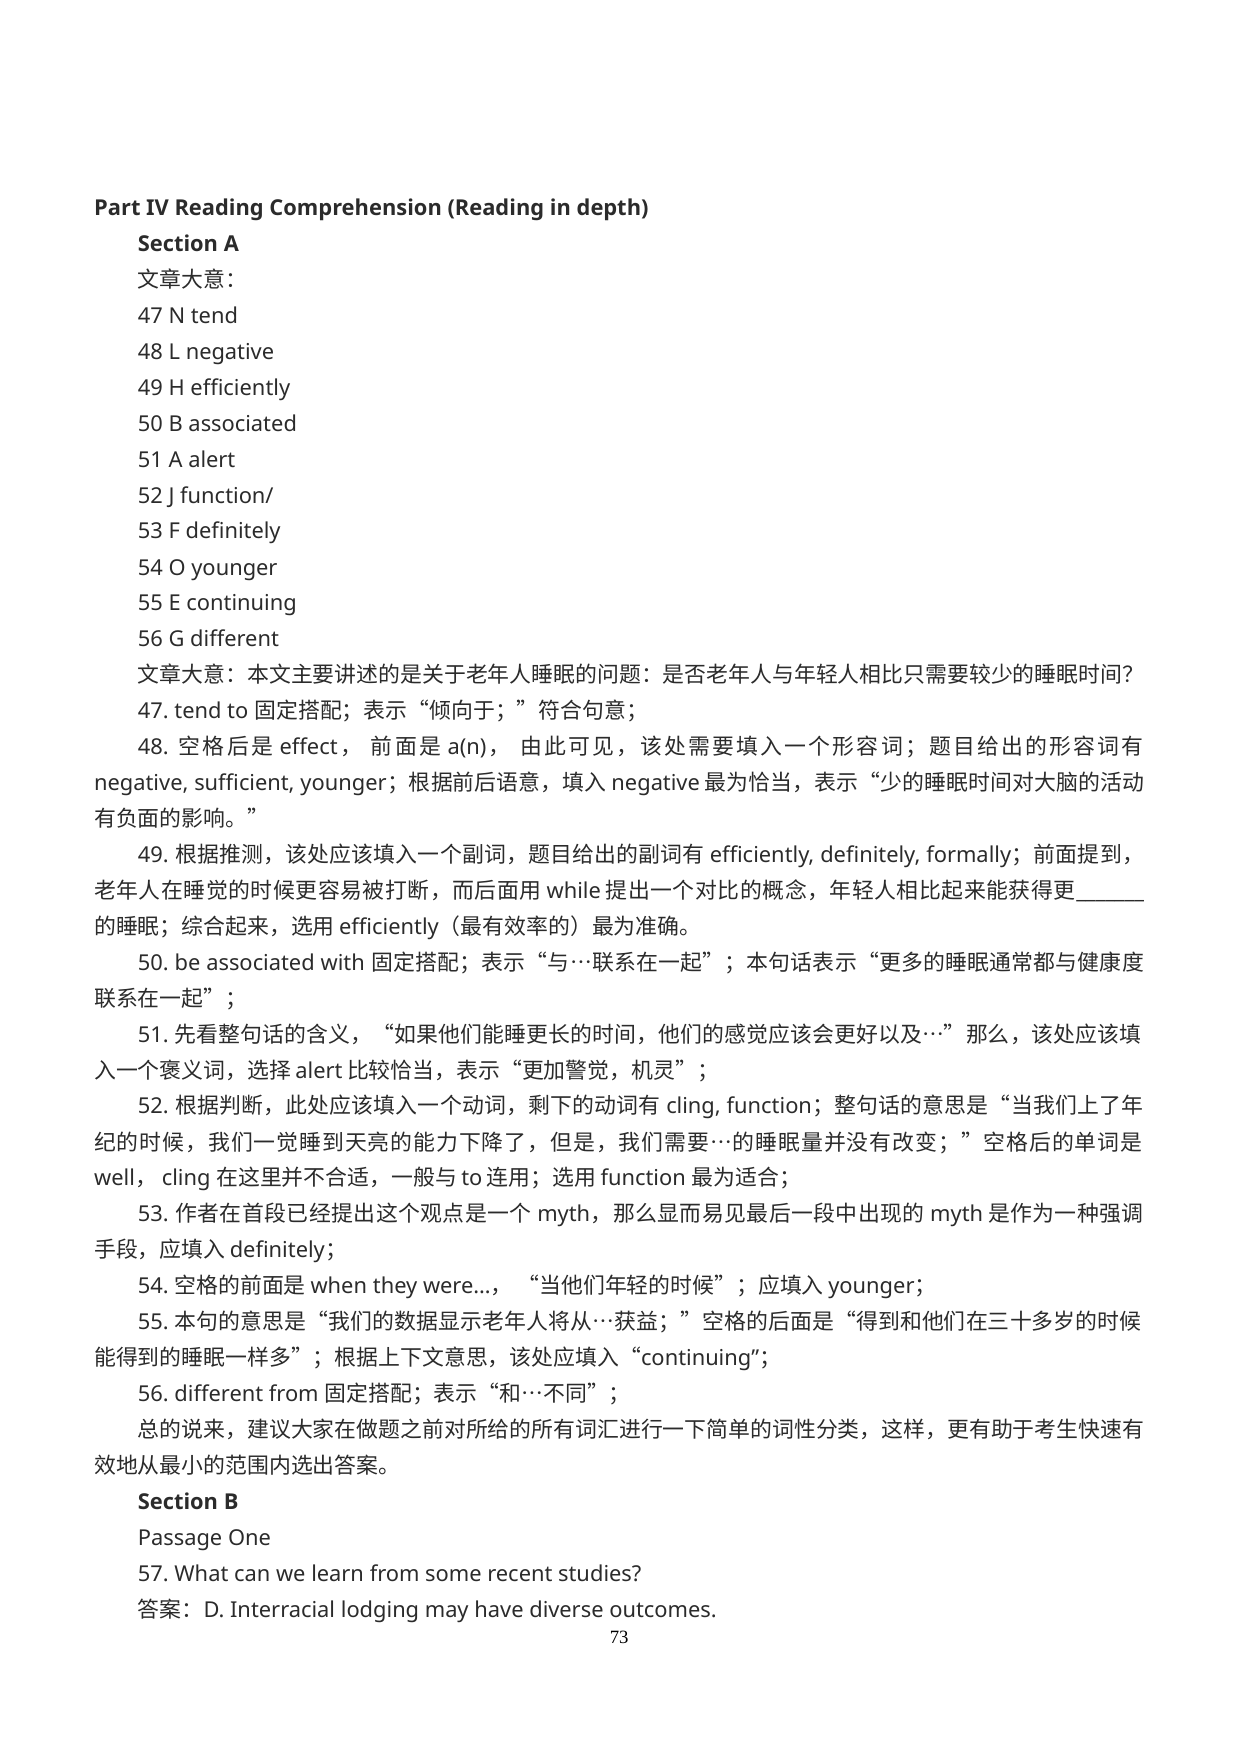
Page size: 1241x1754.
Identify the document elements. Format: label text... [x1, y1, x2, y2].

text 50 B associated [94, 402, 1144, 437]
text Section A [94, 222, 1144, 258]
text 48 L negative [94, 330, 1144, 366]
text 56. different from 固定搭配；表示“和…不同”； [94, 1372, 1144, 1408]
text 55. 本句的意思是“我们的数据显示老年人将从…获益；”空格的后面是“得到和他们在三十多岁的时候能得到的睡眠一样多”；根据上下文意思，该处应填入“continuing”； [94, 1300, 1144, 1372]
text 55 E continuing [94, 581, 1144, 617]
text 文章大意： [94, 258, 1144, 294]
text 53 F definitely [94, 509, 1144, 545]
text 文章大意：本文主要讲述的是关于老年人睡眠的问题：是否老年人与年轻人相比只需要较少的睡眠时间？ [94, 653, 1144, 689]
text Passage One [94, 1516, 1144, 1552]
text 57. What can we learn from some recent studies? [94, 1552, 1144, 1587]
text 52 J function/ [94, 473, 1144, 509]
text 48. 空格后是effect， 前面是a(n)， 由此可见，该处需要填入一个形容词；题目给出的形容词有negative, sufficient, younger；根据前后语意，填入negative最为恰当，表示“少的睡眠时间对大脑的活动有负面的影响。” [94, 725, 1144, 833]
text 51 A alert [94, 437, 1144, 473]
text 53. 作者在首段已经提出这个观点是一个myth，那么显而易见最后一段中出现的myth是作为一种强调手段，应填入definitely； [94, 1192, 1144, 1264]
text 52. 根据判断，此处应该填入一个动词，剩下的动词有cling, function；整句话的意思是“当我们上了年纪的时候，我们一觉睡到天亮的能力下降了，但是，我们需要…的睡眠量并没有改变；”空格后的单词是well， cling 在这里并不合适，一般与to连用；选用function 最为适合； [94, 1084, 1144, 1192]
text 54. 空格的前面是 when they were…， “当他们年轻的时候”；应填入younger； [94, 1264, 1144, 1300]
text 56 G different [94, 617, 1144, 653]
text 49 H efficiently [94, 366, 1144, 402]
text 总的说来，建议大家在做题之前对所给的所有词汇进行一下简单的词性分类，这样，更有助于考生快速有效地从最小的范围内选出答案。 [94, 1408, 1144, 1480]
text 47 N tend [94, 294, 1144, 330]
text 49. 根据推测，该处应该填入一个副词，题目给出的副词有efficiently, definitely, formally；前面提到，老年人在睡觉的时候更容易被打断，而后面用while提出一个对比的概念，年轻人相比起来能获得更_______ 的睡眠；综合起来，选用efficiently（最有效率的）最为准确。 [94, 833, 1144, 941]
text 54 O younger [94, 545, 1144, 581]
text Section B [94, 1480, 1144, 1516]
text Part IV Reading Comprehension (Reading in depth) [94, 150, 1144, 222]
text 51. 先看整句话的含义，“如果他们能睡更长的时间，他们的感觉应该会更好以及…”那么，该处应该填入一个褒义词，选择alert比较恰当，表示“更加警觉，机灵”； [94, 1012, 1144, 1084]
text 答案：D. Interracial lodging may have diverse outcomes. [94, 1587, 1144, 1623]
text 47. tend to 固定搭配；表示“倾向于；”符合句意； [94, 689, 1144, 725]
text 50. be associated with 固定搭配；表示“与…联系在一起”；本句话表示“更多的睡眠通常都与健康度联系在一起”； [94, 941, 1144, 1012]
